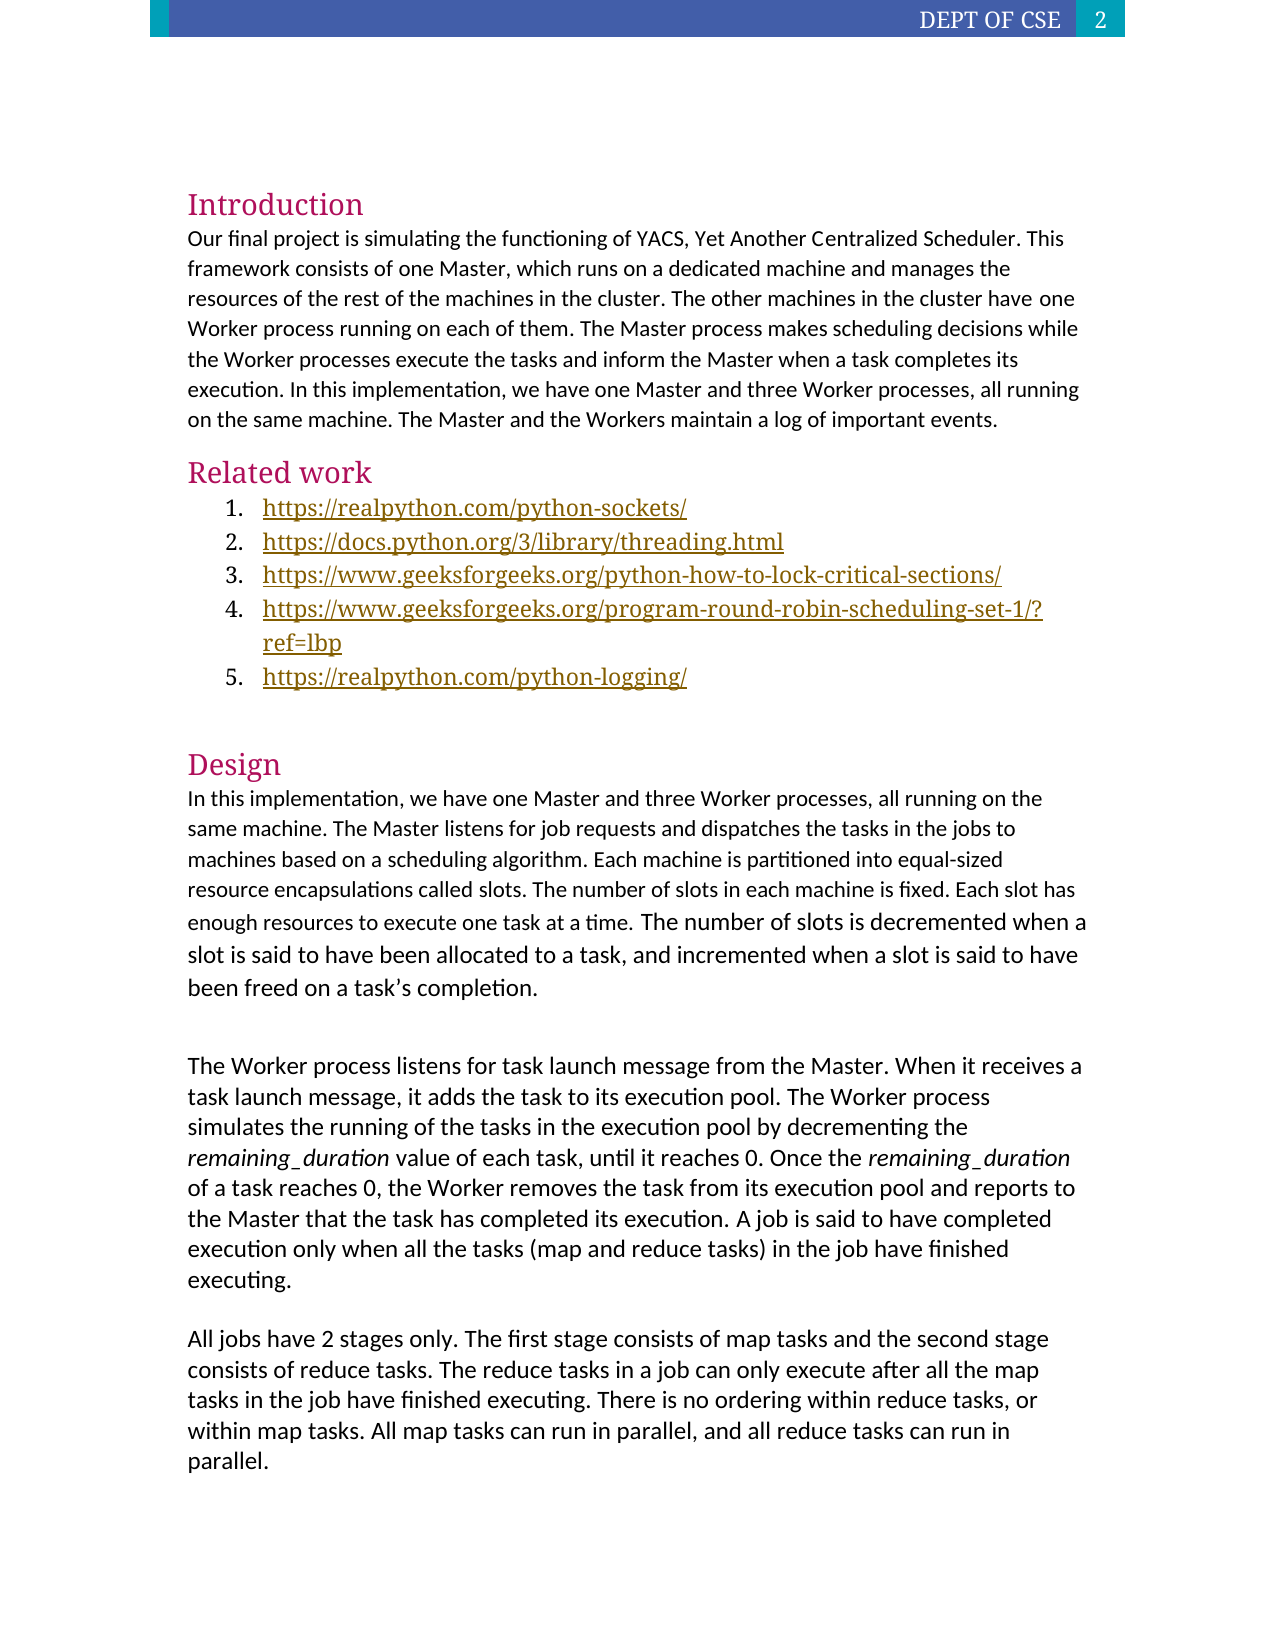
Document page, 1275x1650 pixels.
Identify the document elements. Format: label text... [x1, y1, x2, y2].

text In this implementation, we have one Master and three Worker processes, all running on the same machine. The Master listens for job requests and dispatches the tasks in the jobs to machines based on a scheduling algorithm. Each machine is partitioned into equal-sized resource encapsulations called slots. The number of slots in each machine is fixed. Each slot has enough resources to execute one task at a time. The number of slots is decremented when a slot is said to have been allocated to a task, and incremented when a slot is said to have been freed on a task’s completion. [187, 784, 1087, 1002]
list https://realpython.com/python-logging/ [225, 660, 1087, 692]
subtitle Design [187, 744, 1087, 784]
subtitle Introduction [187, 184, 1087, 224]
list https://docs.python.org/3/library/threading.html [225, 525, 1087, 557]
list https://www.geeksforgeeks.org/python-how-to-lock-critical-sections/ [225, 559, 1087, 590]
list Our final project is simulating the functioning of YACS, Yet Another Centralized Scheduler. This framework consists of one Master, which runs on a dedicated machine and manages the resources of the rest of the machines in the cluster. The other machines in the cluster have one Worker process running on each of them. The Master process makes scheduling decisions while the Worker processes execute the tasks and inform the Master when a task completes its execution. In this implementation, we have one Master and three Worker processes, all running on the same machine. The Master and the Workers maintain a log of important events. [187, 224, 1087, 433]
text All jobs have 2 stages only. The first stage consists of map tasks and the second stage consists of reduce tasks. The reduce tasks in a job can only execute after all the map tasks in the job have finished executing. There is no ordering within reduce tasks, or within map tasks. All map tasks can run in parallel, and all reduce tasks can run in parallel. [187, 1323, 1087, 1476]
list https://www.geeksforgeeks.org/program-round-robin-scheduling-set-1/?ref=lbp [225, 593, 1087, 658]
text The Worker process listens for task launch message from the Master. When it receives a task launch message, it adds the task to its execution pool. The Worker process simulates the running of the tasks in the execution pool by decrementing the remaining_duration value of each task, until it reaches 0. Once the remaining_duration of a task reaches 0, the Worker removes the task from its execution pool and reports to the Master that the task has completed its execution. A job is said to have completed execution only when all the tasks (map and reduce tasks) in the job have finished executing. [187, 1050, 1087, 1294]
subtitle Related work [187, 452, 1087, 492]
list https://realpython.com/python-sockets/ [225, 492, 1087, 523]
